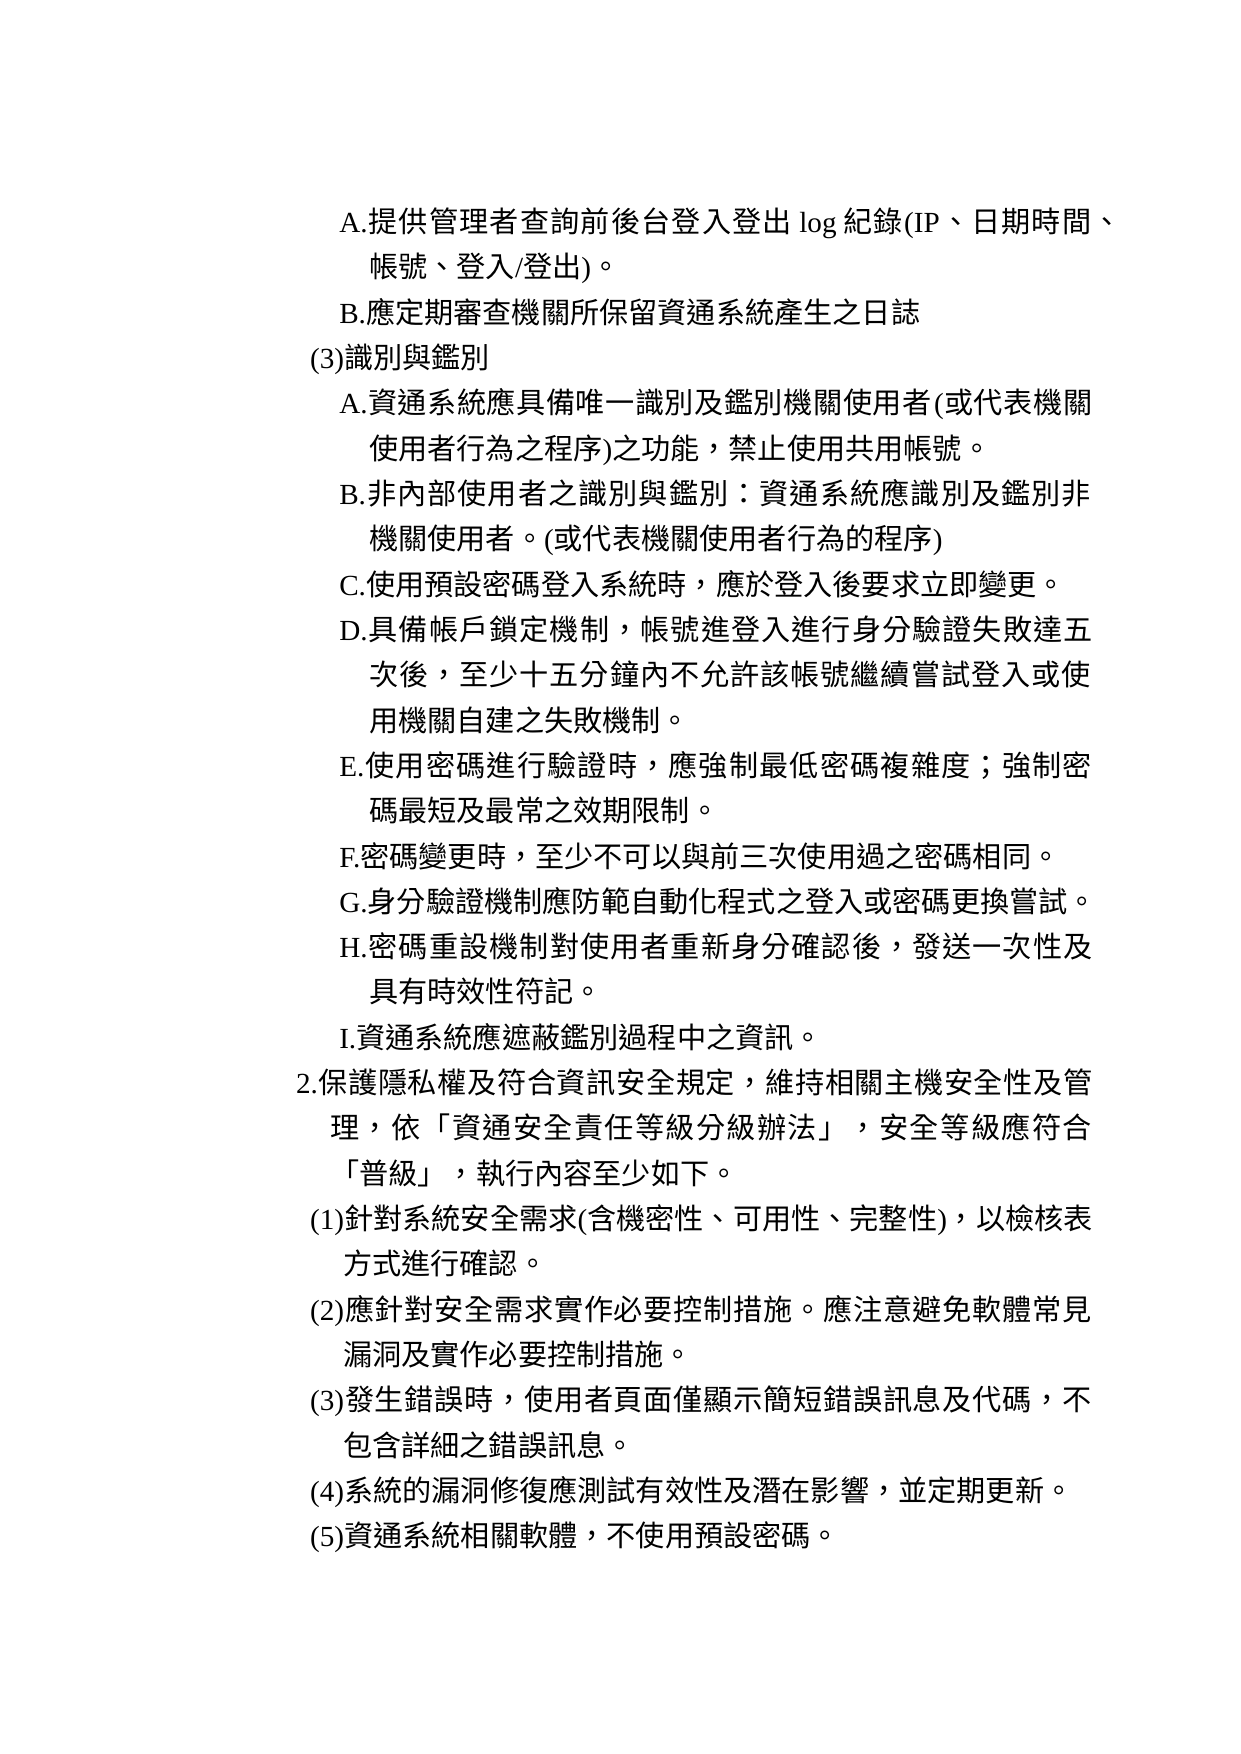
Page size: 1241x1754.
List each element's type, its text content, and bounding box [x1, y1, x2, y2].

text E.使用密碼進行驗證時，應強制最低密碼複雜度；強制密碼最短及最常之效期限制。 [339, 741, 1092, 832]
text (3)發生錯誤時，使用者頁面僅顯示簡短錯誤訊息及代碼，不包含詳細之錯誤訊息。 [310, 1375, 1092, 1466]
text C.使用預設密碼登入系統時，應於登入後要求立即變更。 [339, 560, 1092, 605]
text D.具備帳戶鎖定機制，帳號進登入進行身分驗證失敗達五次後，至少十五分鐘內不允許該帳號繼續嘗試登入或使用機關自建之失敗機制。 [339, 605, 1092, 741]
text A.提供管理者查詢前後台登入登出log紀錄(IP、日期時間、帳號、登入/登出)。 [339, 197, 1092, 288]
text 2.保護隱私權及符合資訊安全規定，維持相關主機安全性及管理，依「資通安全責任等級分級辦法」，安全等級應符合「普級」，執行內容至少如下。 [296, 1058, 1092, 1194]
text H.密碼重設機制對使用者重新身分確認後，發送一次性及具有時效性符記。 [339, 922, 1092, 1013]
text (5)資通系統相關軟體，不使用預設密碼。 [310, 1511, 1092, 1557]
text G.身分驗證機制應防範自動化程式之登入或密碼更換嘗試。 [339, 877, 1092, 922]
text A.資通系統應具備唯一識別及鑑別機關使用者(或代表機關使用者行為之程序)之功能，禁止使用共用帳號。 [339, 378, 1092, 469]
text F.密碼變更時，至少不可以與前三次使用過之密碼相同。 [339, 832, 1092, 877]
text I.資通系統應遮蔽鑑別過程中之資訊。 [339, 1013, 1092, 1058]
text B.非內部使用者之識別與鑑別：資通系統應識別及鑑別非機關使用者。(或代表機關使用者行為的程序) [339, 469, 1092, 560]
text (2)應針對安全需求實作必要控制措施。應注意避免軟體常見漏洞及實作必要控制措施。 [310, 1285, 1092, 1375]
text (3)識別與鑑別 [310, 333, 1092, 378]
text (1)針對系統安全需求(含機密性、可用性、完整性)，以檢核表方式進行確認。 [310, 1194, 1092, 1285]
text B.應定期審查機關所保留資通系統產生之日誌 [339, 288, 1092, 333]
text (4)系統的漏洞修復應測試有效性及潛在影響，並定期更新。 [310, 1466, 1092, 1511]
